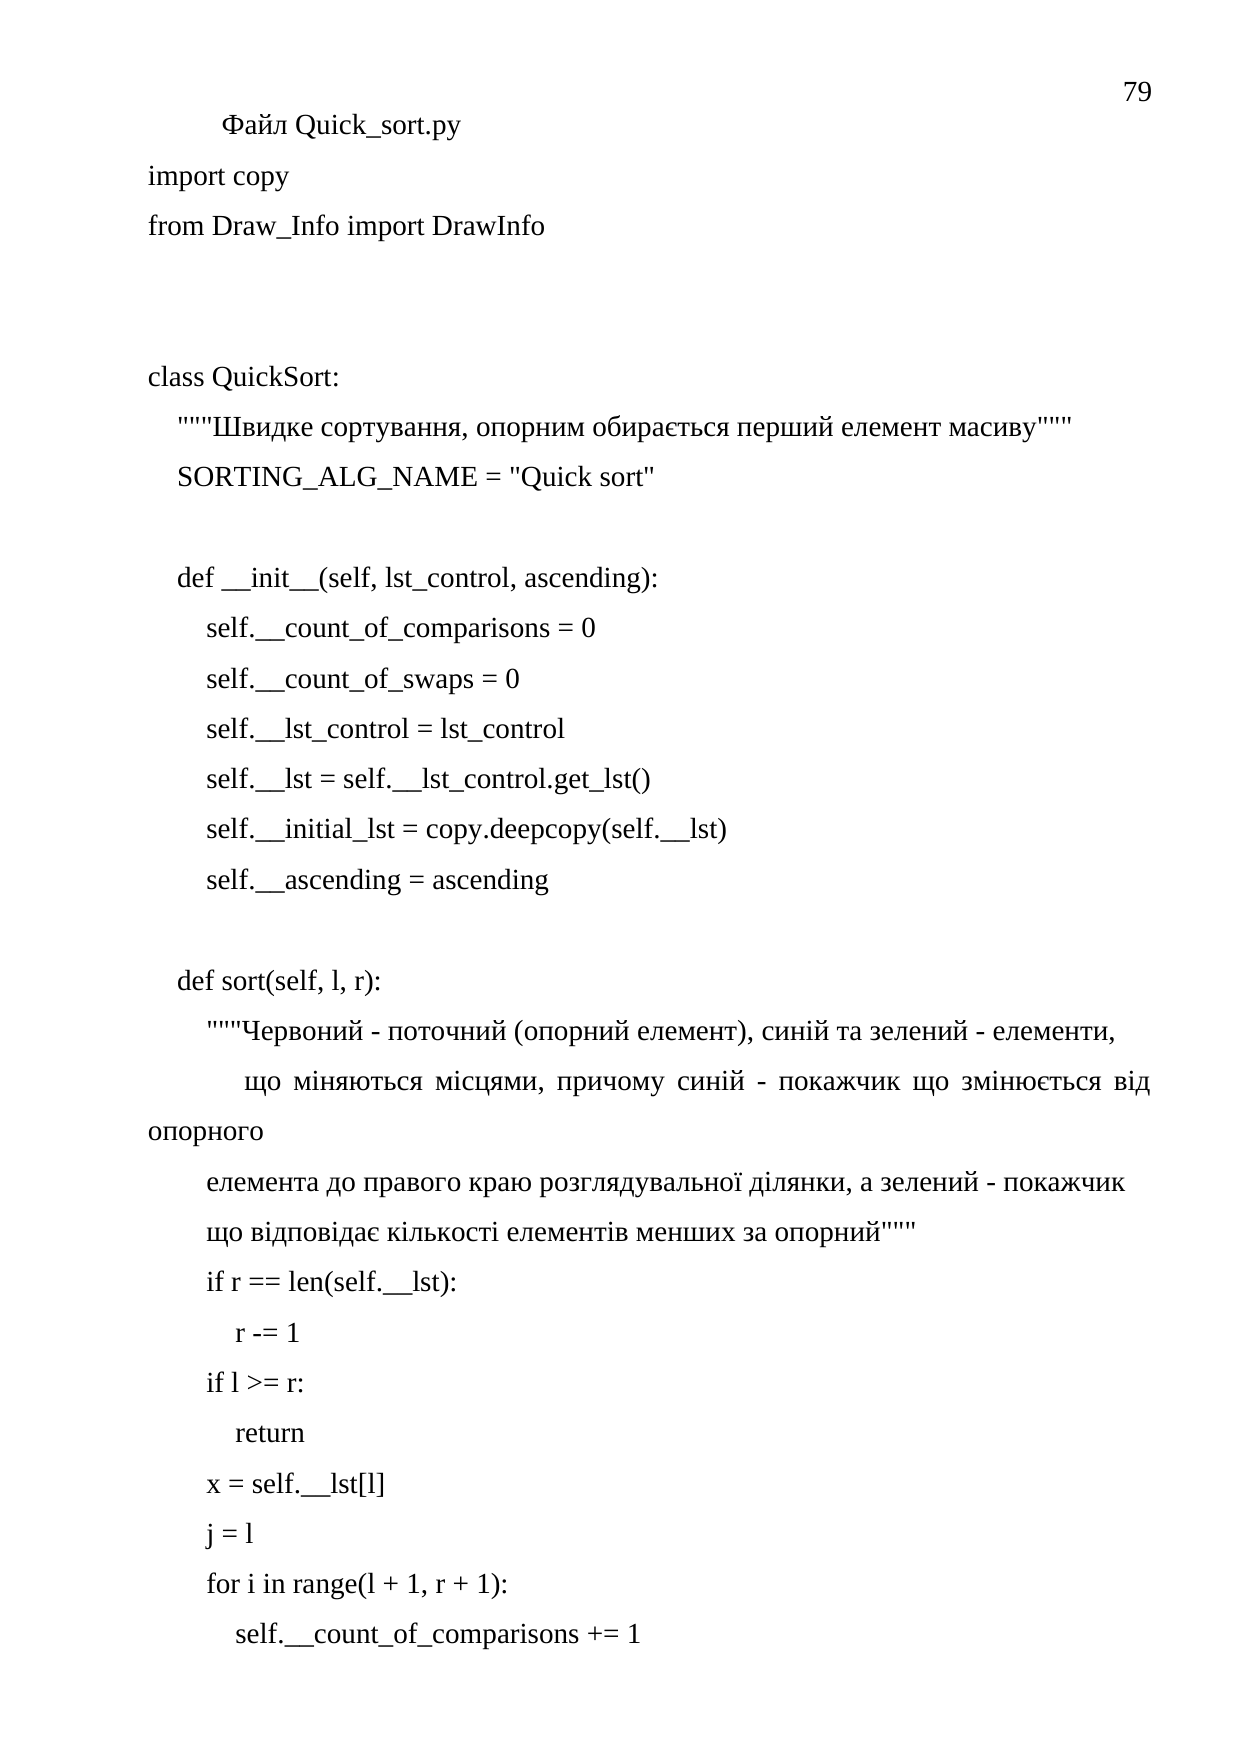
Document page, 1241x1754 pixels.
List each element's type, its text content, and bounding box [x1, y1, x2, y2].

text """Червоний - поточний (опорний елемент), синій та зелений - елементи, [148, 1013, 1152, 1046]
text self.__count_of_comparisons = 0 [148, 610, 1152, 644]
text if l >= r: [148, 1365, 1152, 1399]
text class QuickSort: [148, 359, 1152, 392]
text """Швидке сортування, опорним обирається перший елемент масиву""" [148, 409, 1152, 443]
text self.__lst = self.__lst_control.get_lst() [148, 761, 1152, 795]
text for i in range(l + 1, r + 1): [148, 1566, 1152, 1600]
text import copy [148, 158, 1152, 191]
text self.__ascending = ascending [148, 862, 1152, 896]
text що міняються місцями, причому синій - покажчик що змінюється від опорного [148, 1063, 1152, 1147]
text return [148, 1415, 1152, 1449]
text SORTING_ALG_NAME = "Quick sort" [148, 459, 1152, 493]
text self.__count_of_swaps = 0 [148, 661, 1152, 694]
text if r == len(self.__lst): [148, 1264, 1152, 1298]
text елемента до правого краю розглядувальної ділянки, а зелений - покажчик [148, 1164, 1152, 1197]
text r -= 1 [148, 1315, 1152, 1348]
text def __init__(self, lst_control, ascending): [148, 560, 1152, 594]
text j = l [148, 1516, 1152, 1549]
text from Draw_Info import DrawInfo [148, 208, 1152, 241]
text def sort(self, l, r): [148, 963, 1152, 996]
text x = self.__lst[l] [148, 1466, 1152, 1499]
text self.__initial_lst = copy.deepcopy(self.__lst) [148, 812, 1152, 845]
text self.__count_of_comparisons += 1 [148, 1617, 1152, 1650]
text self.__lst_control = lst_control [148, 711, 1152, 744]
text Файл Quick_sort.py [148, 107, 1152, 141]
text що відповідає кількості елементів менших за опорний""" [148, 1214, 1152, 1248]
